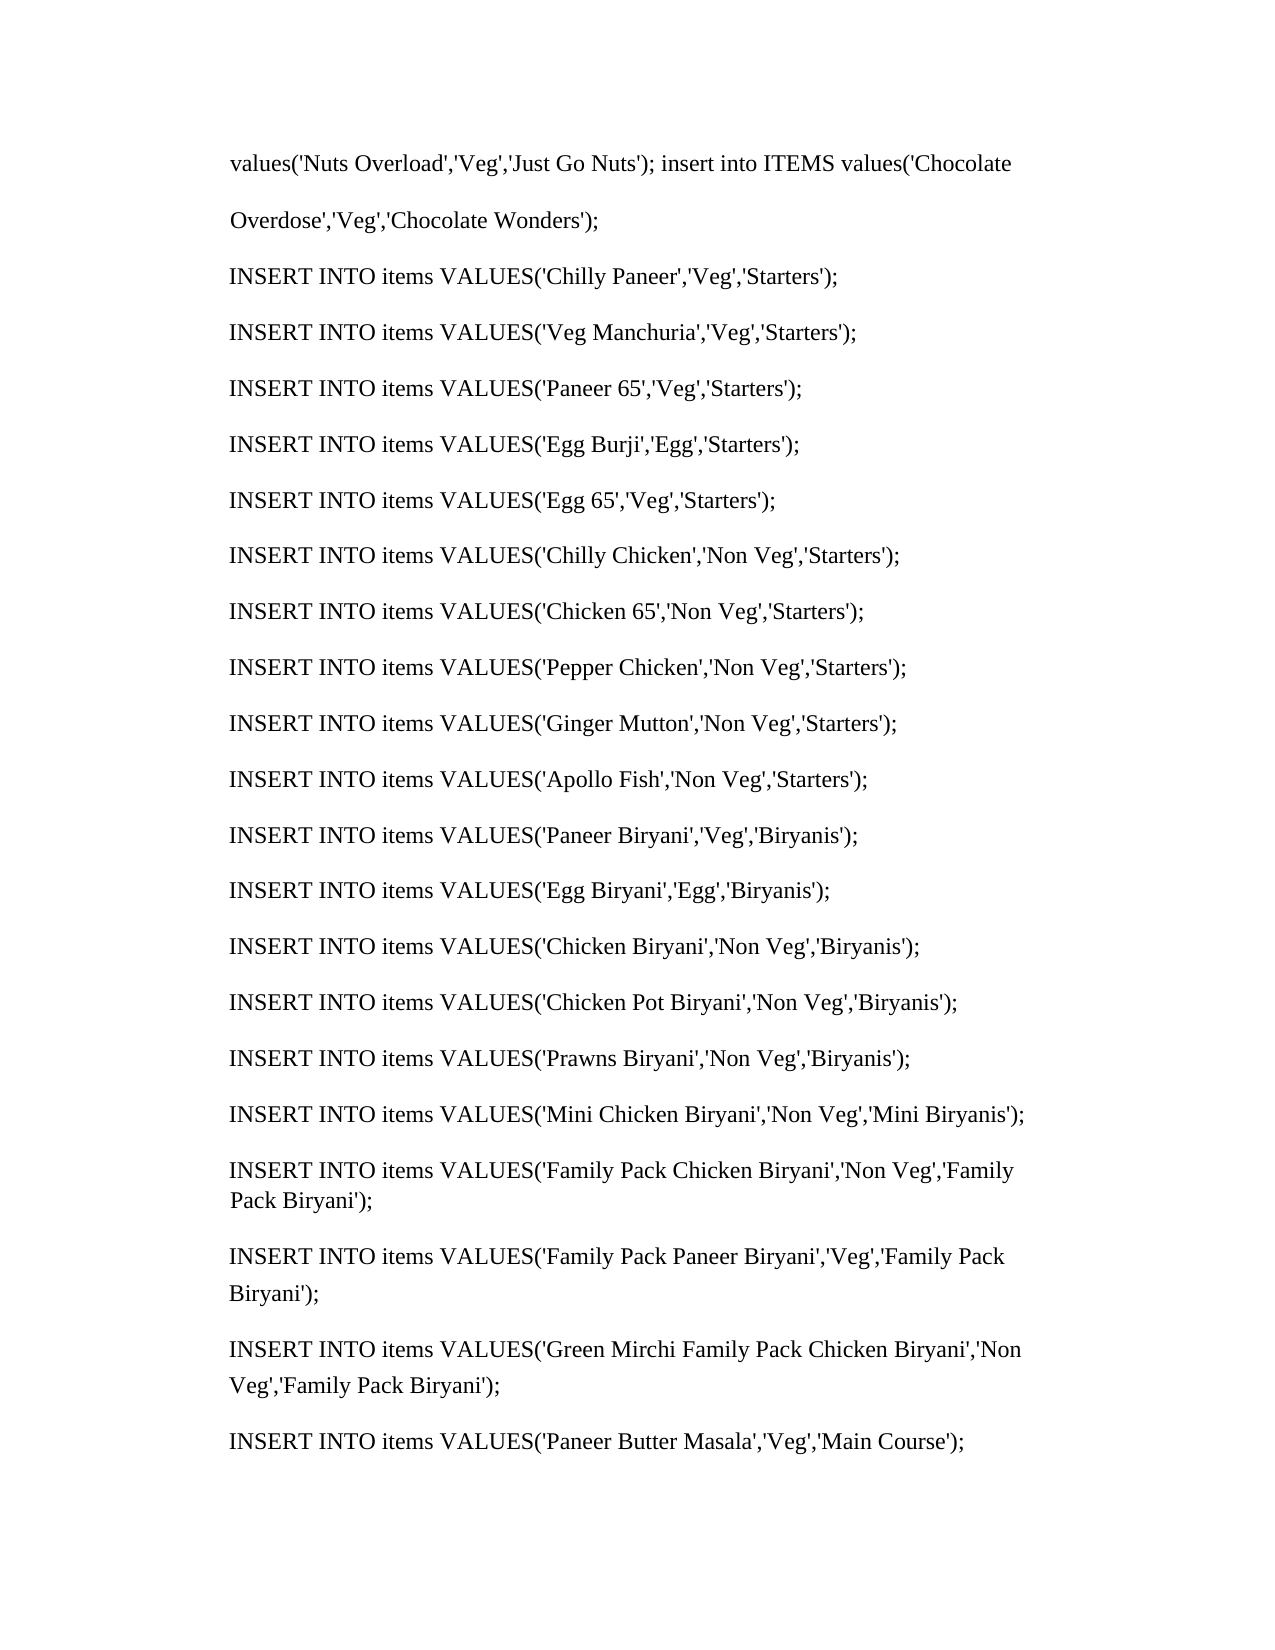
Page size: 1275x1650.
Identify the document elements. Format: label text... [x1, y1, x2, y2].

text INSERT INTO items VALUES('Apollo Fish','Non Veg','Starters'); [229, 765, 1042, 792]
text INSERT INTO items VALUES('Veg Manchuria','Veg','Starters'); [229, 318, 1042, 346]
text INSERT INTO items VALUES('Egg Biryani','Egg','Biryanis'); [229, 877, 1042, 904]
text Veg','Family Pack Biryani'); [229, 1371, 1042, 1399]
text INSERT INTO items VALUES('Pepper Chicken','Non Veg','Starters'); [229, 653, 1042, 681]
text INSERT INTO items VALUES('Chilly Paneer','Veg','Starters'); [229, 262, 1042, 290]
text INSERT INTO items VALUES('Family Pack Paneer Biryani','Veg','Family Pack [229, 1242, 1042, 1270]
text INSERT INTO items VALUES('Family Pack Chicken Biryani','Non Veg','Family Pack Biryani'); [229, 1156, 1042, 1214]
text INSERT INTO items VALUES('Paneer Butter Masala','Veg','Main Course'); [229, 1427, 1042, 1454]
text INSERT INTO items VALUES('Chicken 65','Non Veg','Starters'); [229, 597, 1042, 625]
text INSERT INTO items VALUES('Paneer Biryani','Veg','Biryanis'); [229, 821, 1042, 848]
text INSERT INTO items VALUES('Egg 65','Veg','Starters'); [229, 486, 1042, 513]
text INSERT INTO items VALUES('Chicken Biryani','Non Veg','Biryanis'); [229, 932, 1042, 960]
text Biryani'); [229, 1279, 1042, 1307]
text INSERT INTO items VALUES('Mini Chicken Biryani','Non Veg','Mini Biryanis'); [229, 1100, 1042, 1127]
text INSERT INTO items VALUES('Chilly Chicken','Non Veg','Starters'); [229, 542, 1042, 569]
text INSERT INTO items VALUES('Green Mirchi Family Pack Chicken Biryani','Non [229, 1335, 1042, 1362]
text INSERT INTO items VALUES('Egg Burji','Egg','Starters'); [229, 430, 1042, 457]
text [229, 149, 1035, 233]
text INSERT INTO items VALUES('Paneer 65','Veg','Starters'); [229, 374, 1042, 402]
text INSERT INTO items VALUES('Ginger Mutton','Non Veg','Starters'); [229, 709, 1042, 737]
text INSERT INTO items VALUES('Chicken Pot Biryani','Non Veg','Biryanis'); [229, 988, 1042, 1016]
text INSERT INTO items VALUES('Prawns Biryani','Non Veg','Biryanis'); [229, 1044, 1042, 1072]
